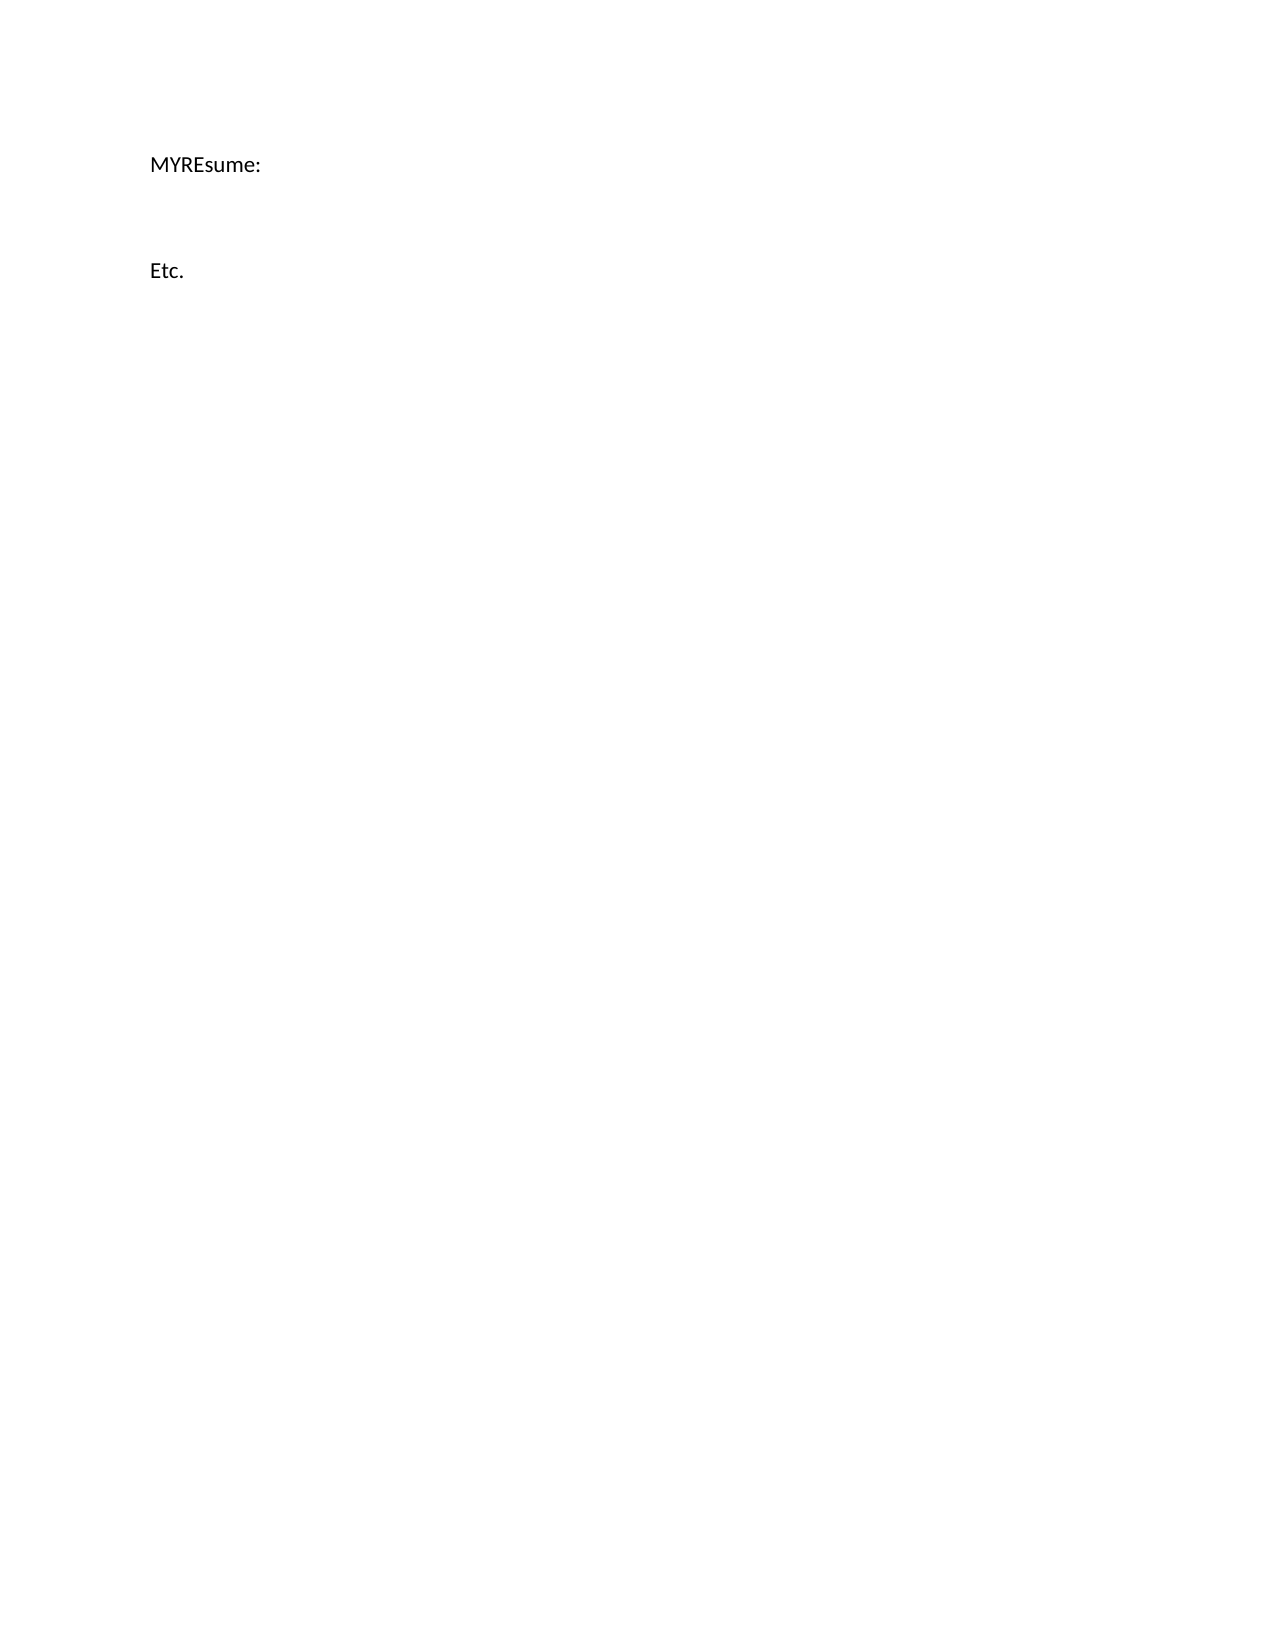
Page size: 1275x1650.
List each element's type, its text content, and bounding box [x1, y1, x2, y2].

text MYREsume: [150, 150, 1125, 178]
text Etc. [150, 256, 1125, 284]
